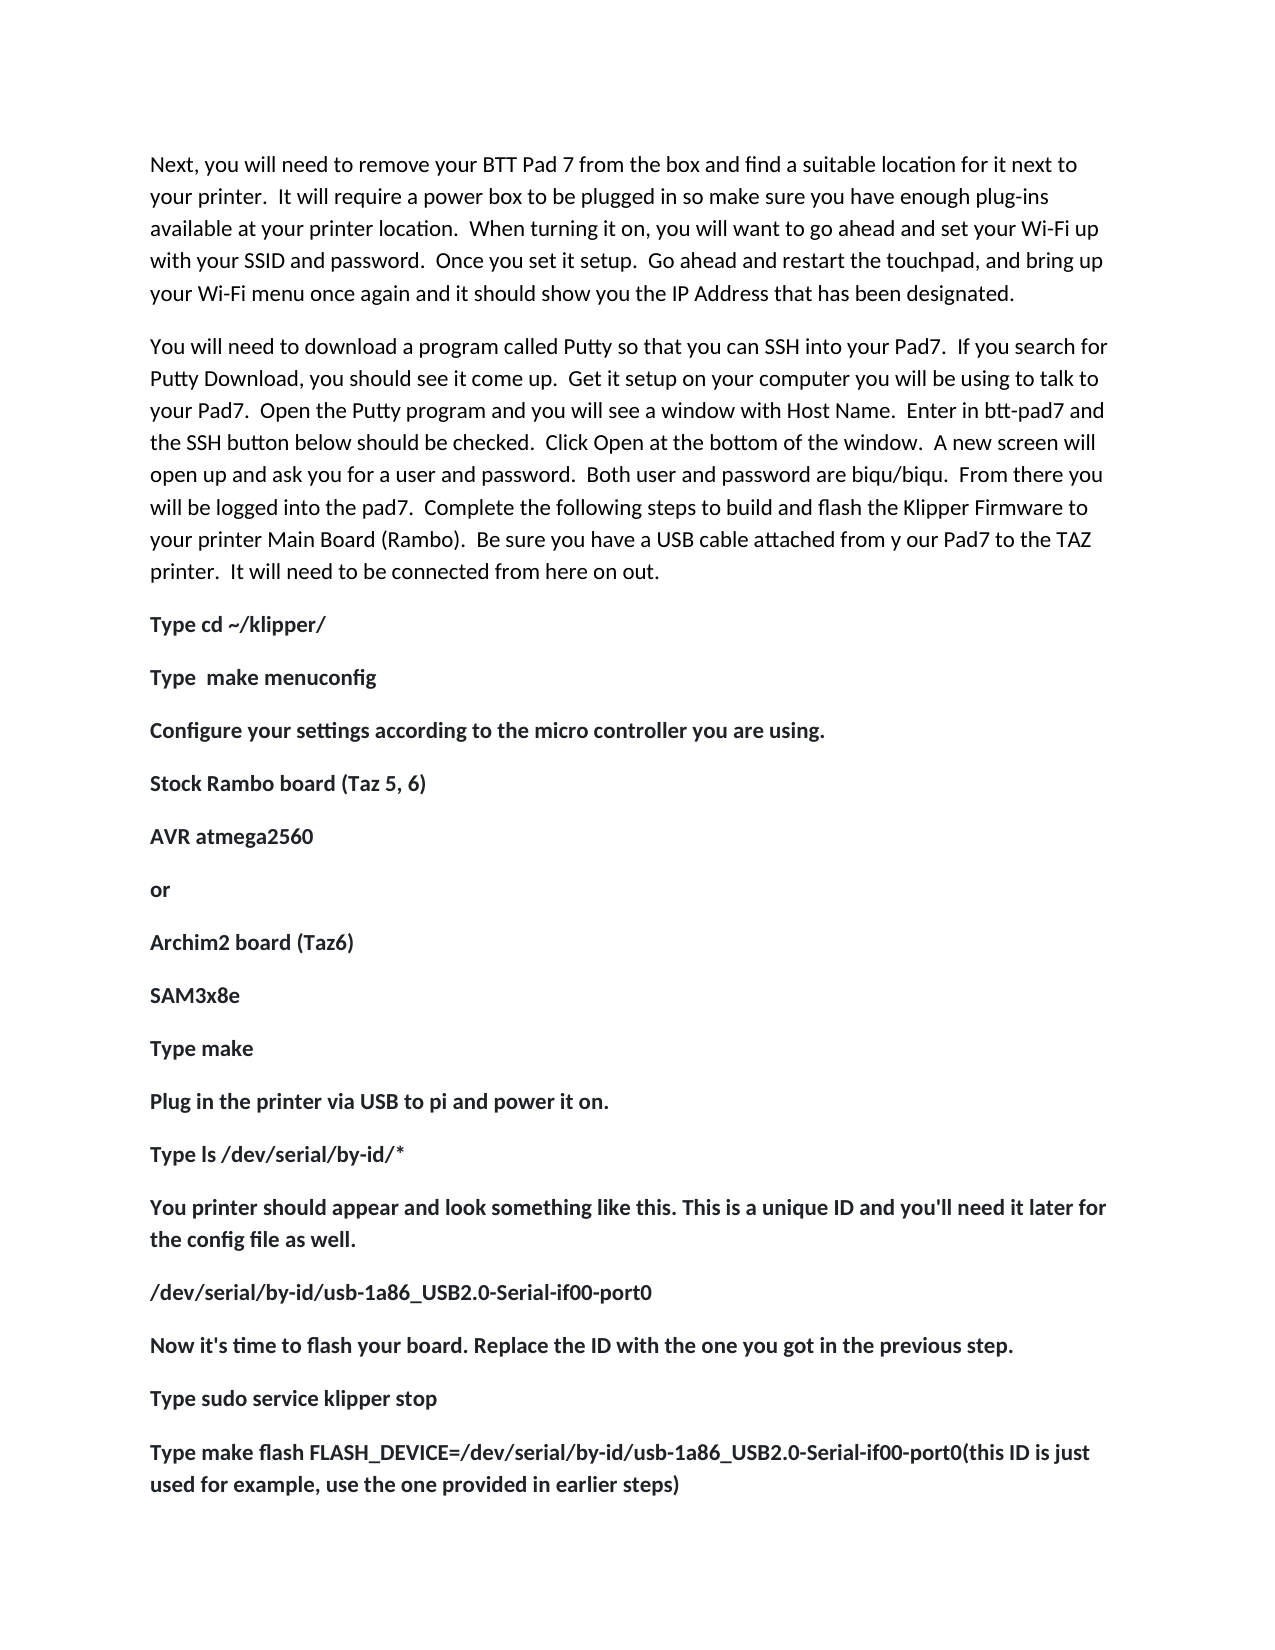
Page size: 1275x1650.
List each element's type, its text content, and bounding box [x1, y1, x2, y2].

text Type cd ~/klipper/ [150, 610, 1125, 638]
text Plug in the printer via USB to pi and power it on. [150, 1087, 1125, 1115]
text You will need to download a program called Putty so that you can SSH into your Pad7. If you search for Putty Download, you should see it come up. Get it setup on your computer you will be using to talk to your Pad7. Open the Putty program and you will see a window with Host Name. Enter in btt-pad7 and the SSH button below should be checked. Click Open at the bottom of the window. A new screen will open up and ask you for a user and password. Both user and password are biqu/biqu. From there you will be logged into the pad7. Complete the following steps to build and flash the Klipper Firmware to your printer Main Board (Rambo). Be sure you have a USB cable attached from y our Pad7 to the TAZ printer. It will need to be connected from here on out. [150, 332, 1125, 585]
text Type ls /dev/serial/by-id/* [150, 1140, 1125, 1168]
text You printer should appear and look something like this. This is a unique ID and you'll need it later for the config file as well. [150, 1193, 1125, 1253]
text Type sudo service klipper stop [150, 1384, 1125, 1413]
text SAM3x8e [150, 981, 1125, 1009]
text Next, you will need to remove your BTT Pad 7 from the box and find a suitable location for it next to your printer. It will require a power box to be plugged in so make sure you have enough plug-ins available at your printer location. When turning it on, you will want to go ahead and set your Wi-Fi up with your SSID and password. Once you set it setup. Go ahead and restart the touchpad, and bring up your Wi-Fi menu once again and it should show you the IP Address that has been designated. [150, 150, 1125, 307]
text Archim2 board (Taz6) [150, 928, 1125, 956]
text or [150, 875, 1125, 903]
text Type make menuconfig [150, 663, 1125, 691]
text Type make flash FLASH_DEVICE=/dev/serial/by-id/usb-1a86_USB2.0-Serial-if00-port0(this ID is just used for example, use the one provided in earlier steps) [150, 1438, 1125, 1498]
text AVR atmega2560 [150, 822, 1125, 850]
text Stock Rambo board (Taz 5, 6) [150, 769, 1125, 797]
text Configure your settings according to the micro controller you are using. [150, 716, 1125, 744]
text Now it's time to flash your board. Replace the ID with the one you got in the previous step. [150, 1332, 1125, 1359]
text /dev/serial/by-id/usb-1a86_USB2.0-Serial-if00-port0 [150, 1278, 1125, 1307]
text Type make [150, 1034, 1125, 1062]
